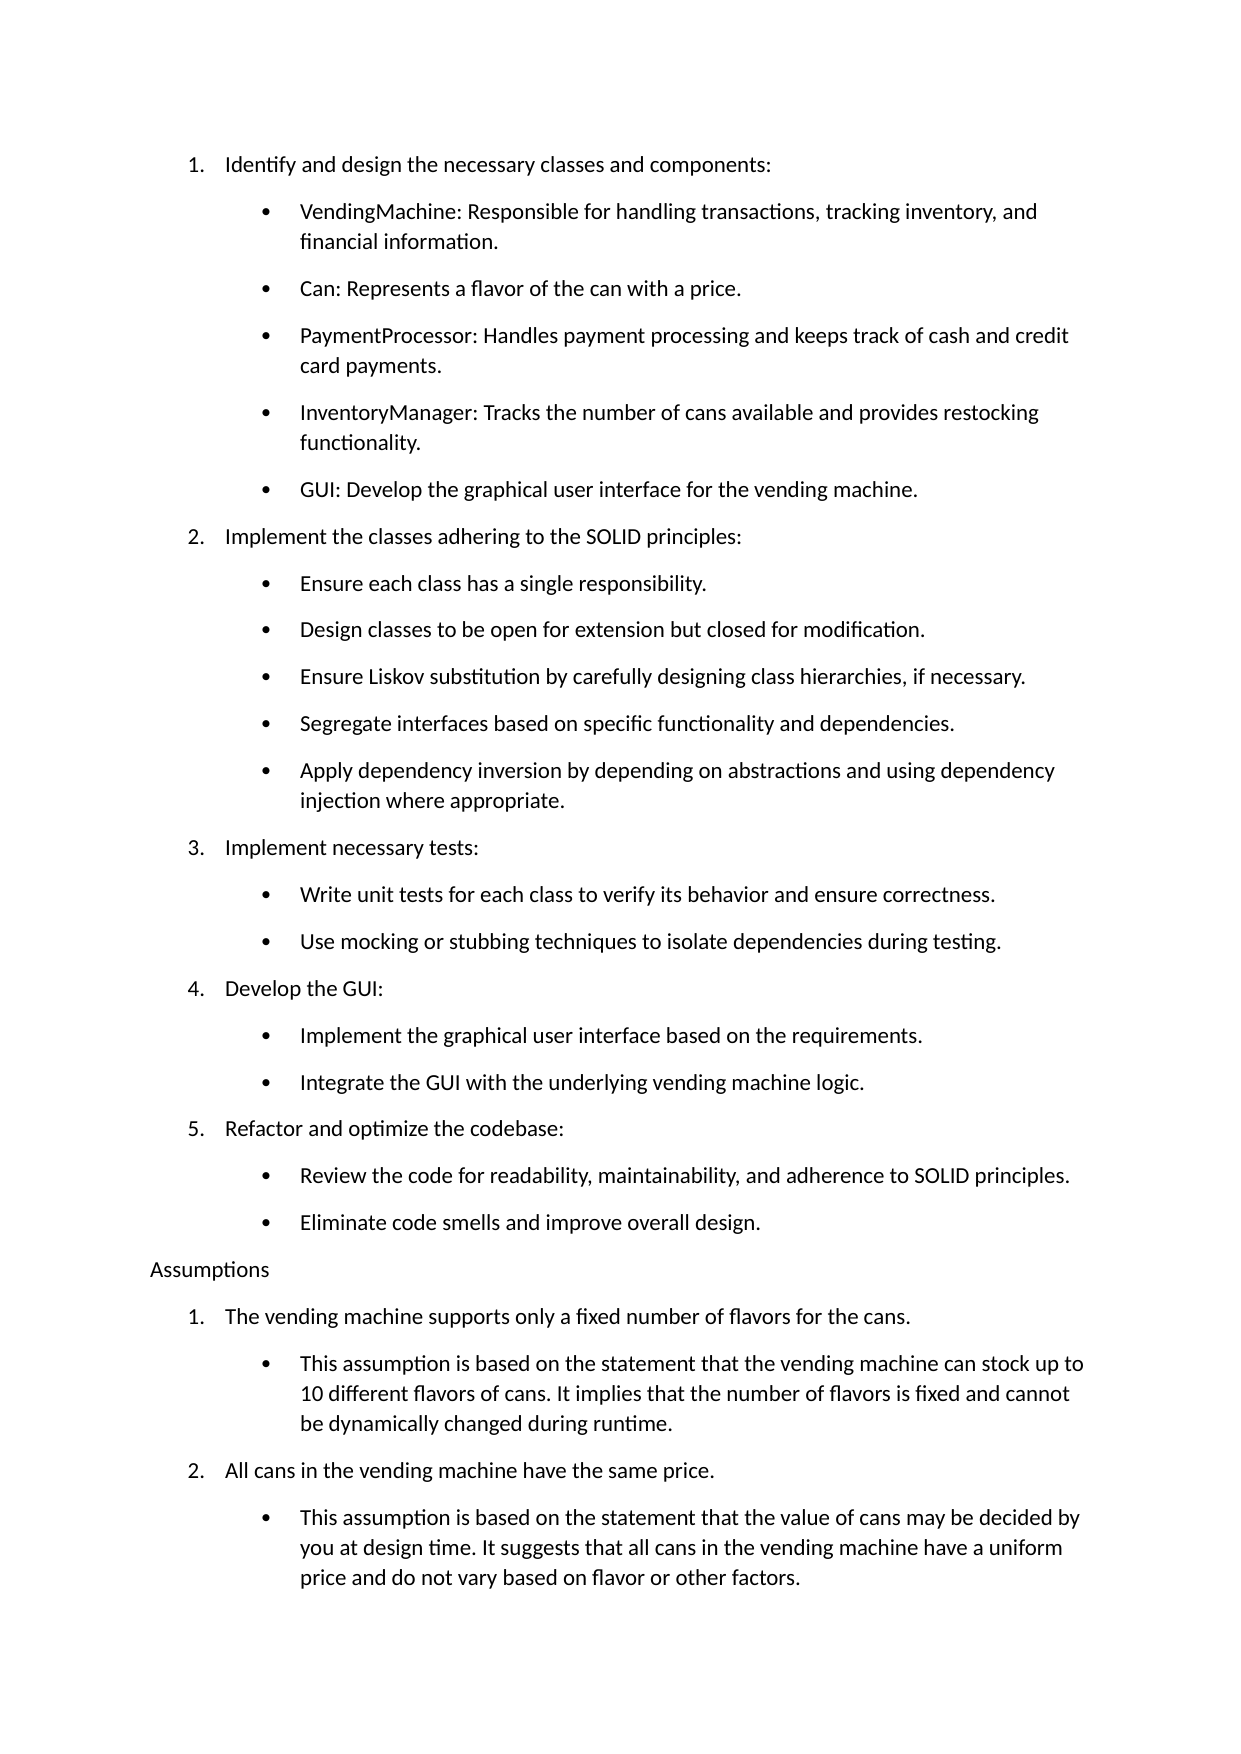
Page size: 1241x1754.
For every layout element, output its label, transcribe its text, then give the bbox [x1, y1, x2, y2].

list Use mocking or stubbing techniques to isolate dependencies during testing. [262, 927, 1090, 955]
list All cans in the vending machine have the same price. [187, 1456, 1090, 1484]
list Ensure Liskov substitution by carefully designing class hierarchies, if necessary. [262, 662, 1090, 691]
list Apply dependency inversion by depending on abstractions and using dependency injection where appropriate. [262, 756, 1090, 814]
list PaymentProcessor: Handles payment processing and keeps track of cash and credit card payments. [262, 321, 1090, 379]
list InventoryManager: Tracks the number of cans available and provides restocking functionality. [262, 398, 1090, 456]
list Review the code for readability, maintainability, and adherence to SOLID principles. [262, 1161, 1090, 1189]
list Integrate the GUI with the underlying vending machine logic. [262, 1068, 1090, 1096]
list Can: Represents a flavor of the can with a price. [262, 274, 1090, 302]
list Write unit tests for each class to verify its behavior and ensure correctness. [262, 880, 1090, 908]
list This assumption is based on the statement that the vending machine can stock up to 10 different flavors of cans. It implies that the number of flavors is fixed and cannot be dynamically changed during runtime. [262, 1349, 1090, 1437]
list Develop the GUI: [187, 974, 1090, 1002]
text Assumptions [150, 1255, 1090, 1283]
list Implement necessary tests: [187, 833, 1090, 861]
list Design classes to be open for extension but closed for modification. [262, 616, 1090, 644]
list Implement the graphical user interface based on the requirements. [262, 1021, 1090, 1049]
list Ensure each class has a single responsibility. [262, 569, 1090, 597]
list Eliminate code smells and improve overall design. [262, 1208, 1090, 1236]
list This assumption is based on the statement that the value of cans may be decided by you at design time. It suggests that all cans in the vending machine have a uniform price and do not vary based on flavor or other factors. [262, 1503, 1090, 1592]
list Refactor and optimize the codebase: [187, 1114, 1090, 1143]
list VendingMachine: Responsible for handling transactions, tracking inventory, and financial information. [262, 197, 1090, 255]
list Implement the classes adhering to the SOLID principles: [187, 522, 1090, 550]
list Identify and design the necessary classes and components: [187, 150, 1090, 178]
list Segregate interfaces based on specific functionality and dependencies. [262, 709, 1090, 737]
list GUI: Develop the graphical user interface for the vending machine. [262, 475, 1090, 503]
list The vending machine supports only a fixed number of flavors for the cans. [187, 1302, 1090, 1330]
